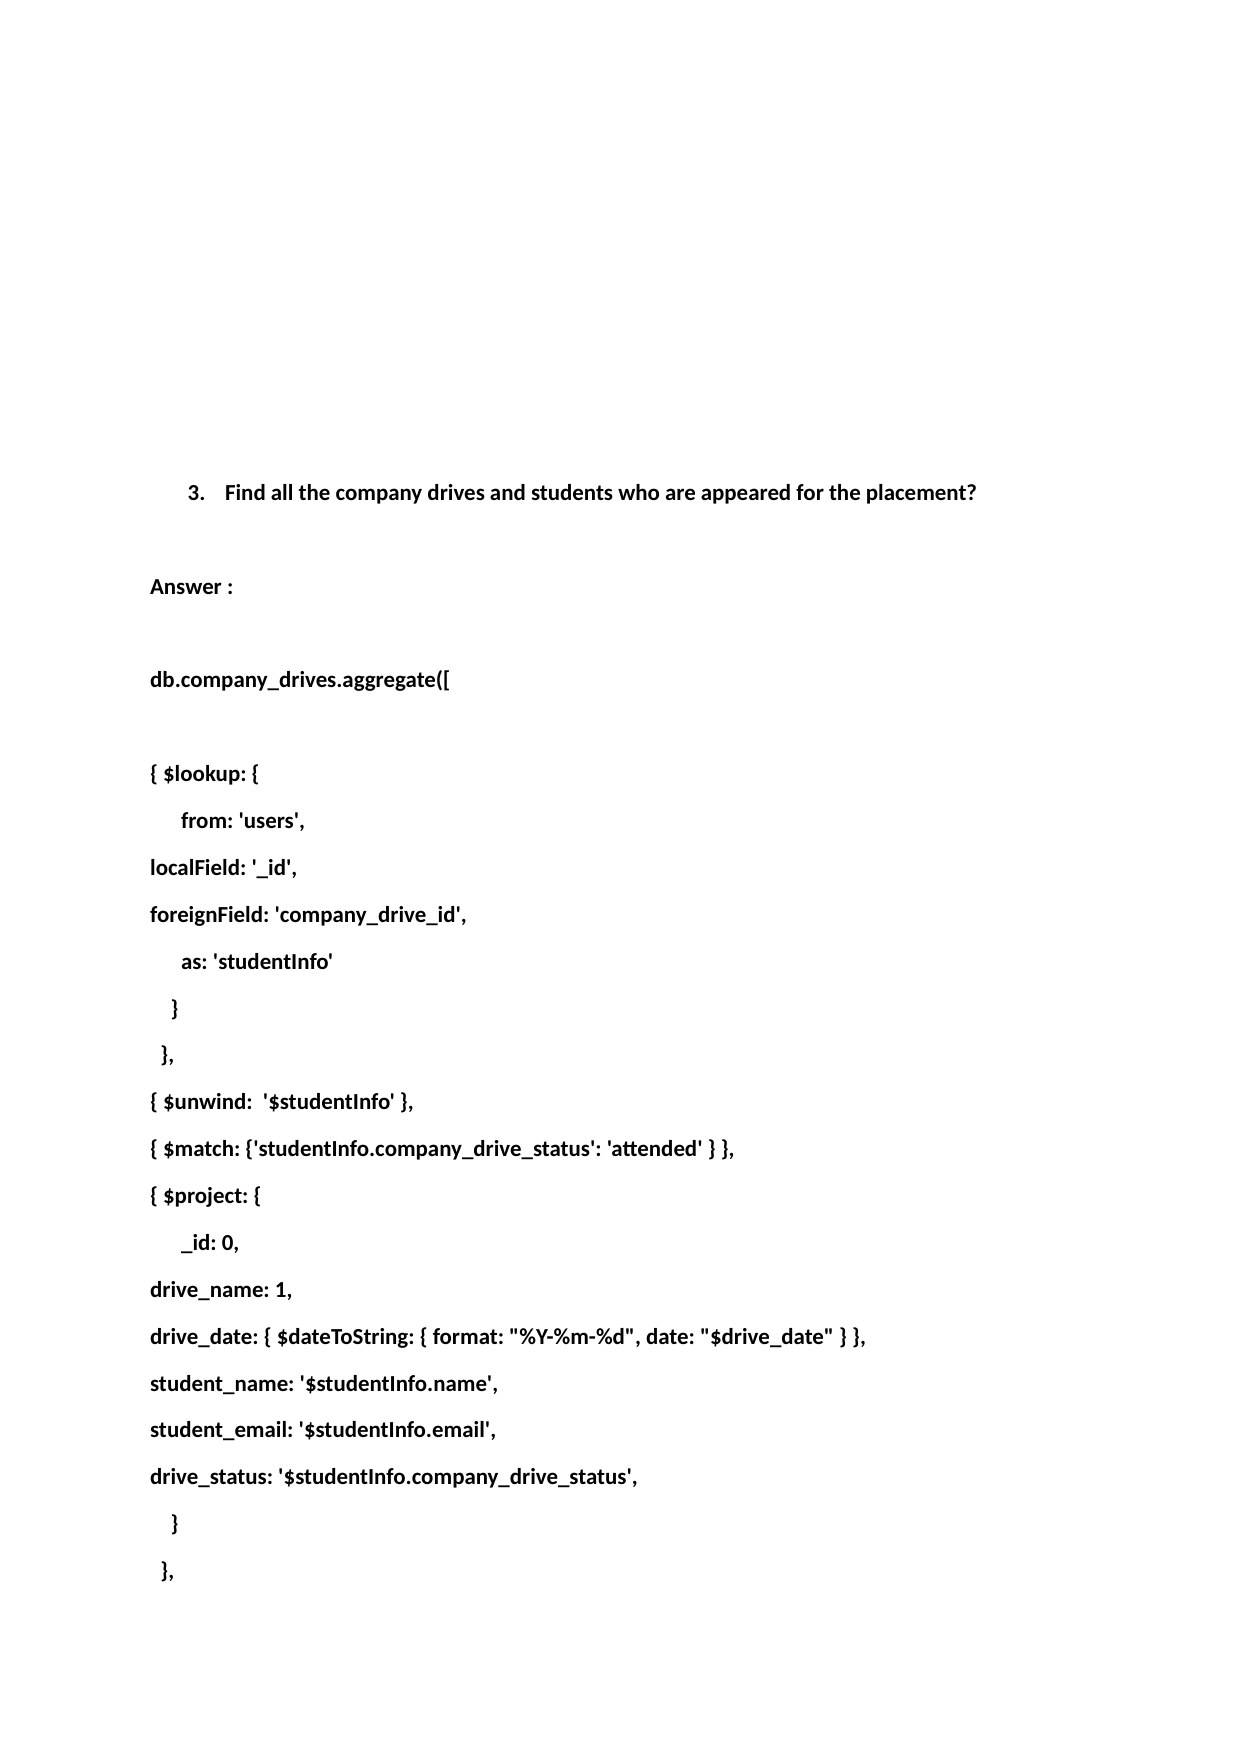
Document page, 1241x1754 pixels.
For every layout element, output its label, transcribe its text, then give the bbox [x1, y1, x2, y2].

list Find all the company drives and students who are appeared for the placement? [187, 478, 1090, 506]
text drive_date: { $dateToString: { format: "%Y-%m-%d", date: "$drive_date" } }, [150, 1322, 1090, 1350]
text student_name: '$studentInfo.name', [150, 1369, 1090, 1397]
text _id: 0, [150, 1228, 1090, 1256]
text { $lookup: { [150, 759, 1090, 787]
text Answer : [150, 572, 1090, 600]
text localField: '_id', [150, 853, 1090, 881]
text { $project: { [150, 1181, 1090, 1209]
text { $unwind: '$studentInfo' }, [150, 1087, 1090, 1116]
text from: 'users', [150, 806, 1090, 834]
text foreignField: 'company_drive_id', [150, 900, 1090, 928]
text as: 'studentInfo' [150, 947, 1090, 975]
text drive_status: '$studentInfo.company_drive_status', [150, 1462, 1090, 1491]
text db.company_drives.aggregate([ [150, 666, 1090, 694]
text { $match: {'studentInfo.company_drive_status': 'attended' } }, [150, 1134, 1090, 1162]
text }, [150, 1041, 1090, 1069]
text student_email: '$studentInfo.email', [150, 1416, 1090, 1444]
text }, [150, 1556, 1090, 1584]
text drive_name: 1, [150, 1275, 1090, 1303]
text } [150, 994, 1090, 1022]
text } [150, 1509, 1090, 1537]
